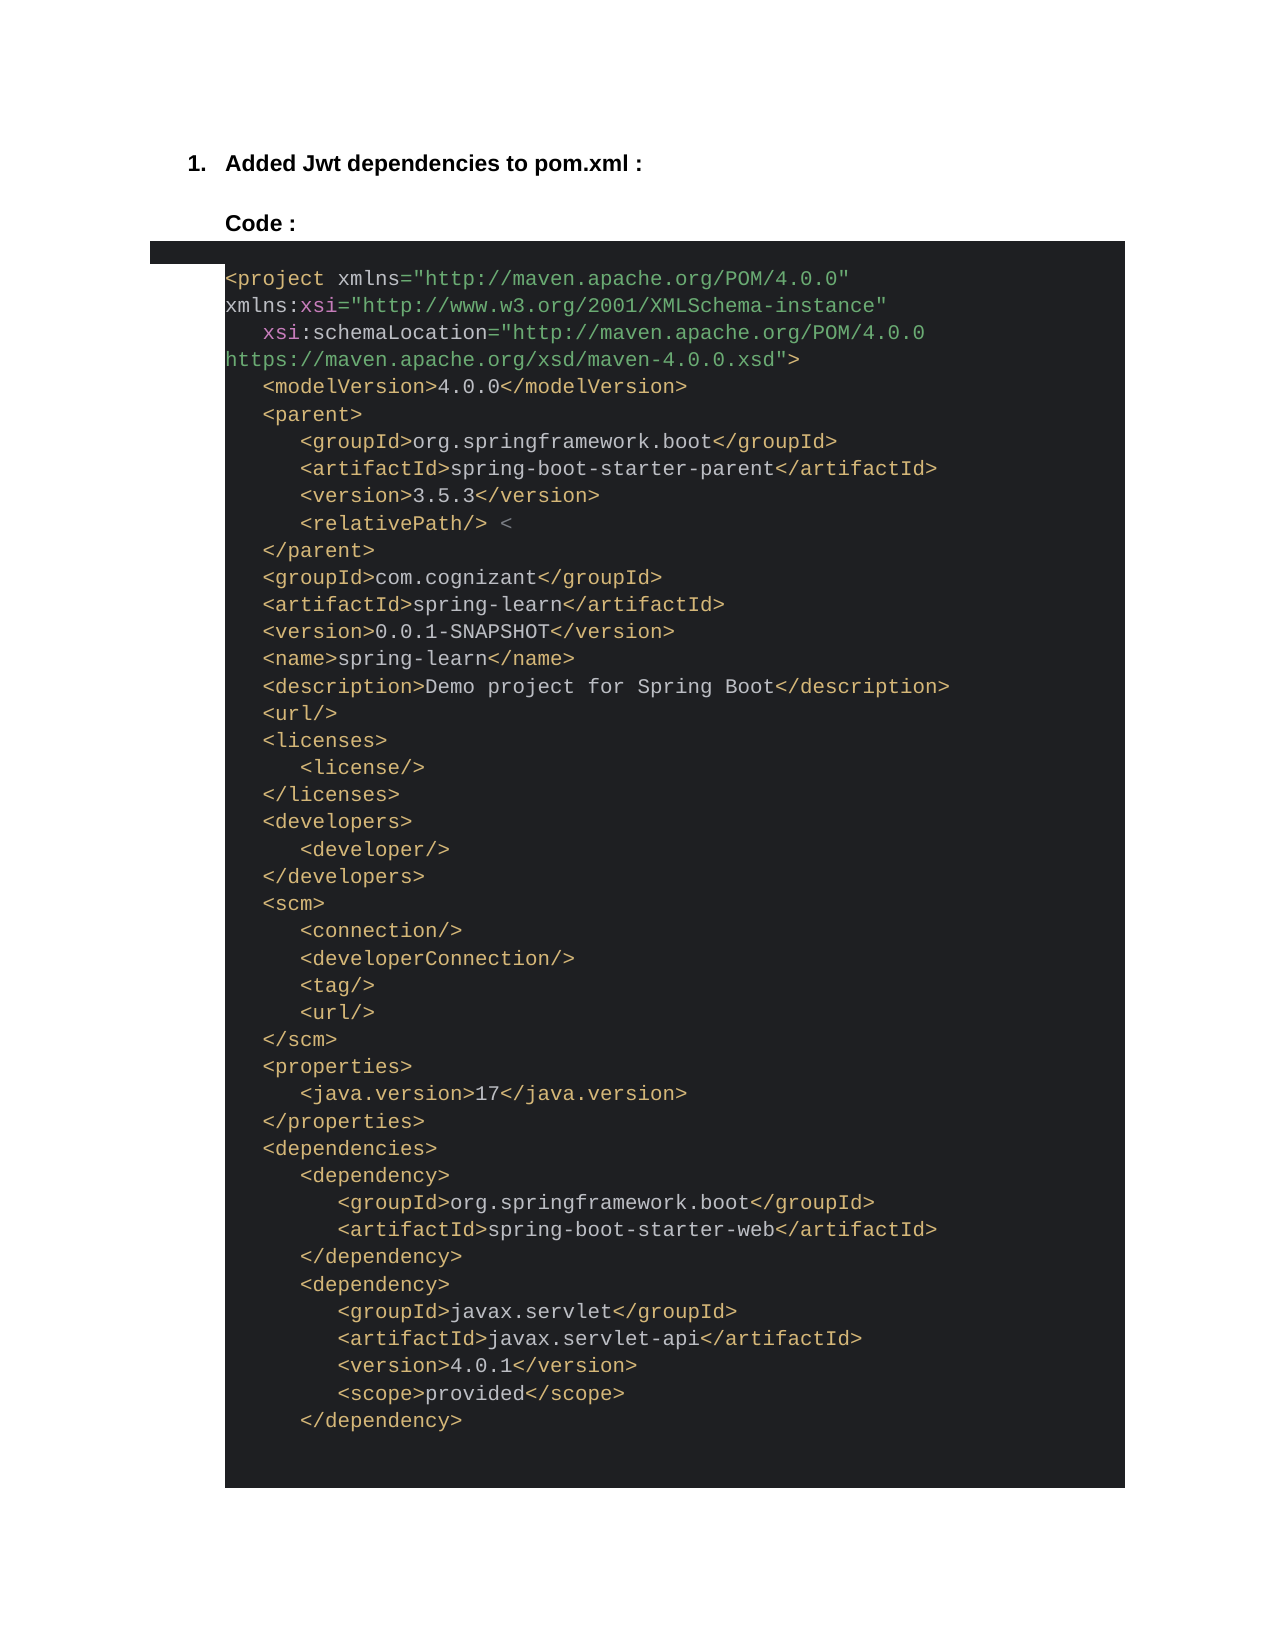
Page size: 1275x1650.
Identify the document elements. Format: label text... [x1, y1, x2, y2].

text <license/> [225, 757, 1125, 781]
text <developer/> [225, 839, 1125, 862]
text </dependency> [225, 1410, 1125, 1433]
text </parent> [225, 540, 1125, 563]
text <dependencies> [225, 1138, 1125, 1161]
text <developerConnection/> [225, 947, 1125, 971]
text <version>3.5.3</version> [225, 485, 1125, 509]
text <project xmlns="http://maven.apache.org/POM/4.0.0" xmlns:xsi="http://www.w3.org/2001/XMLSchema-instance" [225, 268, 1125, 319]
text <tag/> [225, 975, 1125, 998]
text <artifactId>javax.servlet-api</artifactId> [225, 1328, 1125, 1352]
text Code : [225, 210, 1125, 237]
text </developers> [225, 866, 1125, 889]
text xsi:schemaLocation="http://maven.apache.org/POM/4.0.0 https://maven.apache.org/xsd/maven-4.0.0.xsd"> [225, 322, 1125, 373]
text <artifactId>spring-boot-starter-parent</artifactId> [225, 458, 1125, 482]
text <dependency> [225, 1274, 1125, 1297]
text <version>0.0.1-SNAPSHOT</version> [225, 621, 1125, 645]
list Added Jwt dependencies to pom.xml : [187, 150, 1125, 176]
text <connection/> [225, 920, 1125, 944]
text <java.version>17</java.version> [225, 1083, 1125, 1107]
text <url/> [225, 703, 1125, 726]
text <parent> [225, 404, 1125, 427]
text <groupId>org.springframework.boot</groupId> [225, 1192, 1125, 1216]
text <groupId>com.cognizant</groupId> [225, 567, 1125, 591]
text <artifactId>spring-boot-starter-web</artifactId> [225, 1219, 1125, 1243]
text <groupId>javax.servlet</groupId> [225, 1301, 1125, 1324]
text <scm> [225, 893, 1125, 917]
text <dependency> [225, 1165, 1125, 1189]
text <licenses> [225, 730, 1125, 754]
text <modelVersion>4.0.0</modelVersion> [225, 377, 1125, 400]
text <relativePath/> < [225, 512, 1125, 536]
text </dependency> [225, 1247, 1125, 1270]
text <properties> [225, 1056, 1125, 1080]
text <version>4.0.1</version> [225, 1355, 1125, 1379]
text </properties> [225, 1111, 1125, 1134]
text <scope>provided</scope> [225, 1382, 1125, 1406]
text <url/> [225, 1002, 1125, 1026]
text <developers> [225, 812, 1125, 835]
text </scm> [225, 1029, 1125, 1053]
text <name>spring-learn</name> [225, 648, 1125, 672]
text <groupId>org.springframework.boot</groupId> [225, 431, 1125, 454]
text </licenses> [225, 784, 1125, 808]
text <description>Demo project for Spring Boot</description> [225, 676, 1125, 699]
text <artifactId>spring-learn</artifactId> [225, 594, 1125, 618]
